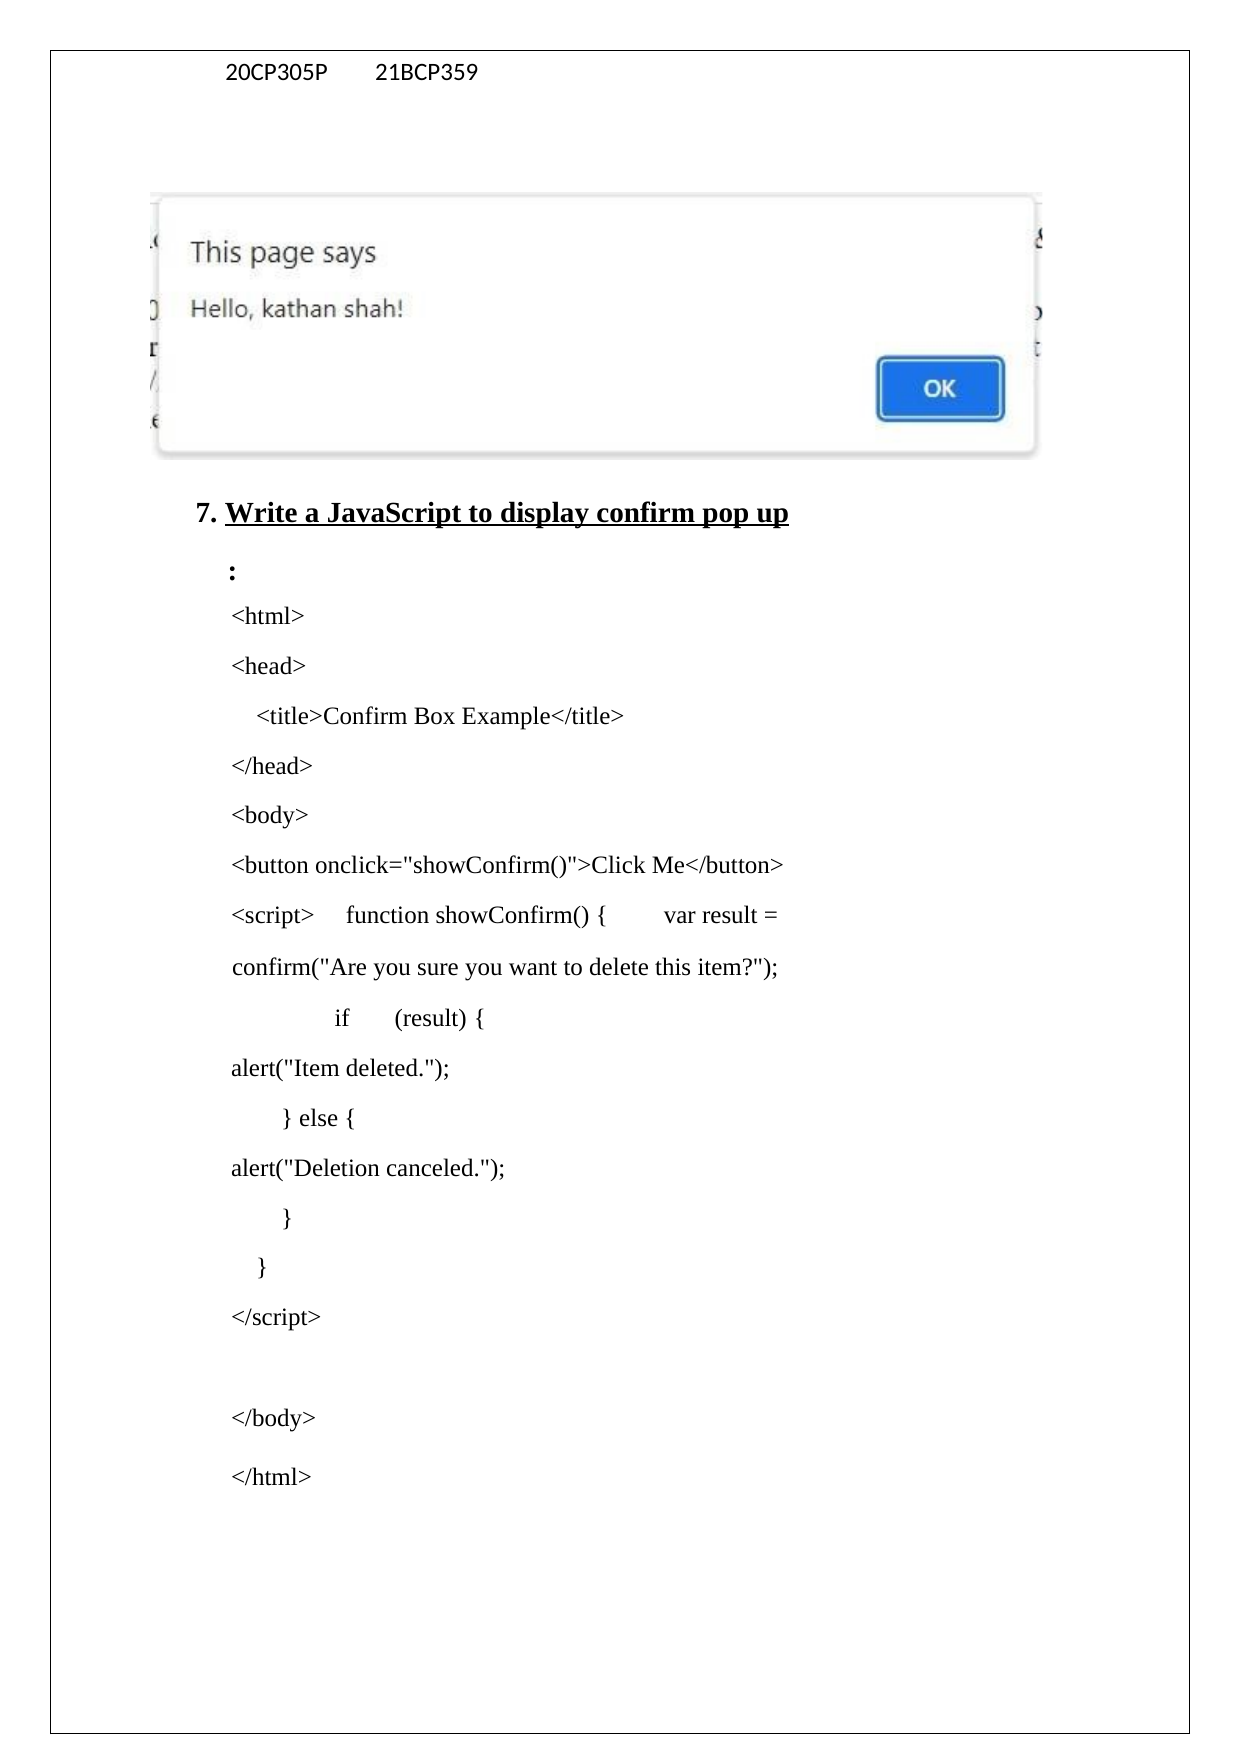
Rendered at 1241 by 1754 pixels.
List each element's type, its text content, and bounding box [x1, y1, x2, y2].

text 7. Write a JavaScript to display confirm pop up [195, 495, 804, 529]
text : [227, 553, 1090, 587]
text </body> [231, 1403, 1084, 1431]
text <button onclick="showConfirm()">Click Me</button> [231, 850, 1084, 879]
text <html> [231, 601, 1084, 630]
text alert("Item deleted."); [231, 1053, 1084, 1082]
text } else { [231, 1103, 1084, 1132]
text </script> [231, 1302, 1084, 1331]
text } [231, 1203, 1084, 1231]
text <body> [231, 801, 1084, 829]
text <script> function showConfirm() { var result = confirm("Are you sure you want to delete this item?"); [231, 900, 894, 981]
text alert("Deletion canceled."); [231, 1153, 1084, 1182]
text if (result) { [150, 1003, 1090, 1032]
text <head> [231, 651, 1084, 680]
text } [231, 1252, 1084, 1281]
text <title>Confirm Box Example</title> [231, 701, 1084, 730]
text </html> [231, 1462, 1084, 1491]
text </head> [231, 751, 1084, 779]
picture [150, 192, 1043, 460]
